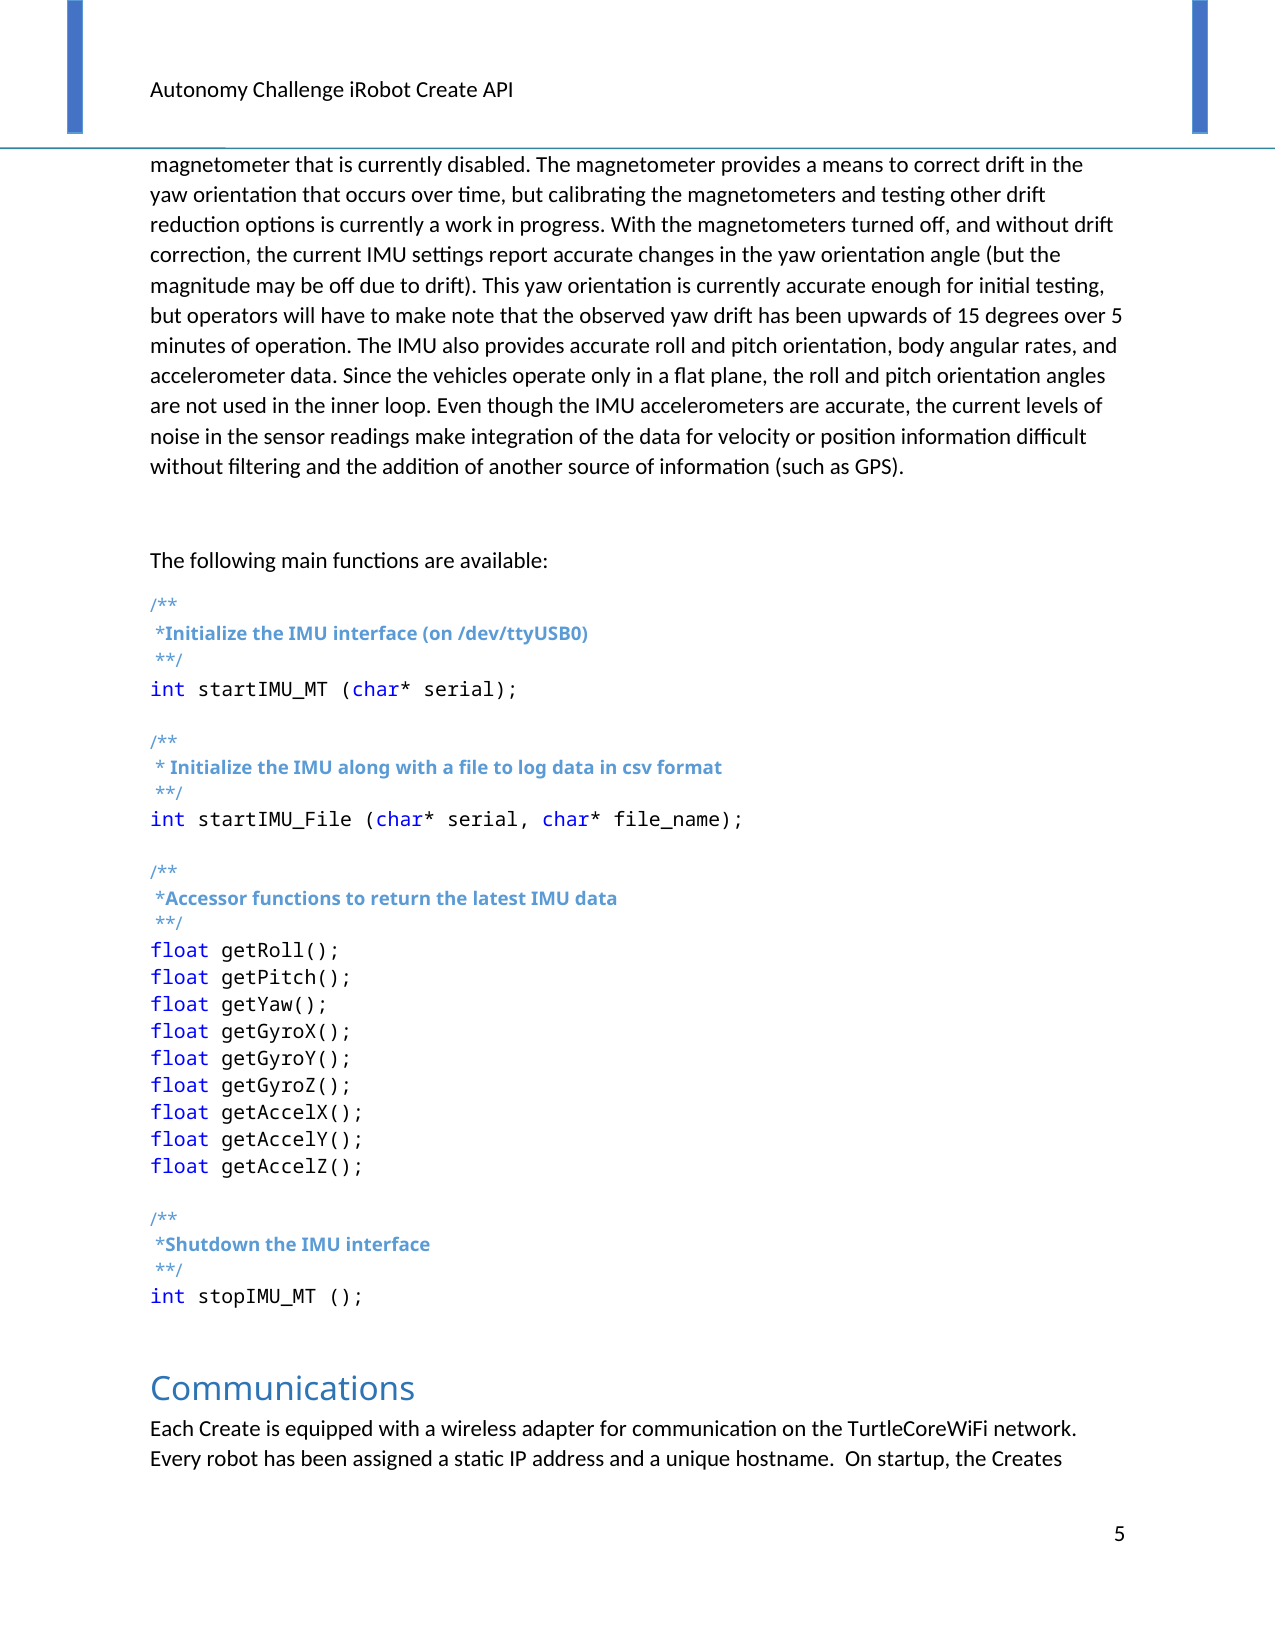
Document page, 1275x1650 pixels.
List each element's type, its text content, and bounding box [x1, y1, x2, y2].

text **/ [150, 1257, 1125, 1283]
text float getGyroX(); [150, 1017, 1125, 1044]
text int startIMU_File (char* serial, char* file_name); [150, 806, 1125, 833]
text **/ [150, 911, 1125, 936]
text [150, 1414, 1125, 1472]
text int startIMU_MT (char* serial); [150, 675, 1125, 702]
text float getAccelX(); [150, 1098, 1125, 1125]
text float getGyroZ(); [150, 1071, 1125, 1098]
text *Initialize the IMU interface (on /dev/ttyUSB0) [150, 620, 1125, 646]
text float getAccelY(); [150, 1125, 1125, 1152]
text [150, 150, 1125, 480]
text /** [150, 593, 1125, 618]
text /** [150, 729, 1125, 755]
text **/ [150, 780, 1125, 806]
text * Initialize the IMU along with a file to log data in csv format [150, 755, 1125, 780]
text float getGyroY(); [150, 1044, 1125, 1071]
text *Accessor functions to return the latest IMU data [150, 885, 1125, 911]
text *Shutdown the IMU interface [150, 1232, 1125, 1257]
subtitle Communications [150, 1365, 1125, 1410]
text **/ [150, 648, 1125, 673]
text int stopIMU_MT (); [150, 1283, 1125, 1309]
text /** [150, 1206, 1125, 1232]
text float getRoll(); [150, 936, 1125, 963]
text float getYaw(); [150, 990, 1125, 1017]
text float getAccelZ(); [150, 1152, 1125, 1179]
text float getPitch(); [150, 963, 1125, 990]
text /** [150, 860, 1125, 885]
text The following main functions are available: [150, 546, 1125, 574]
